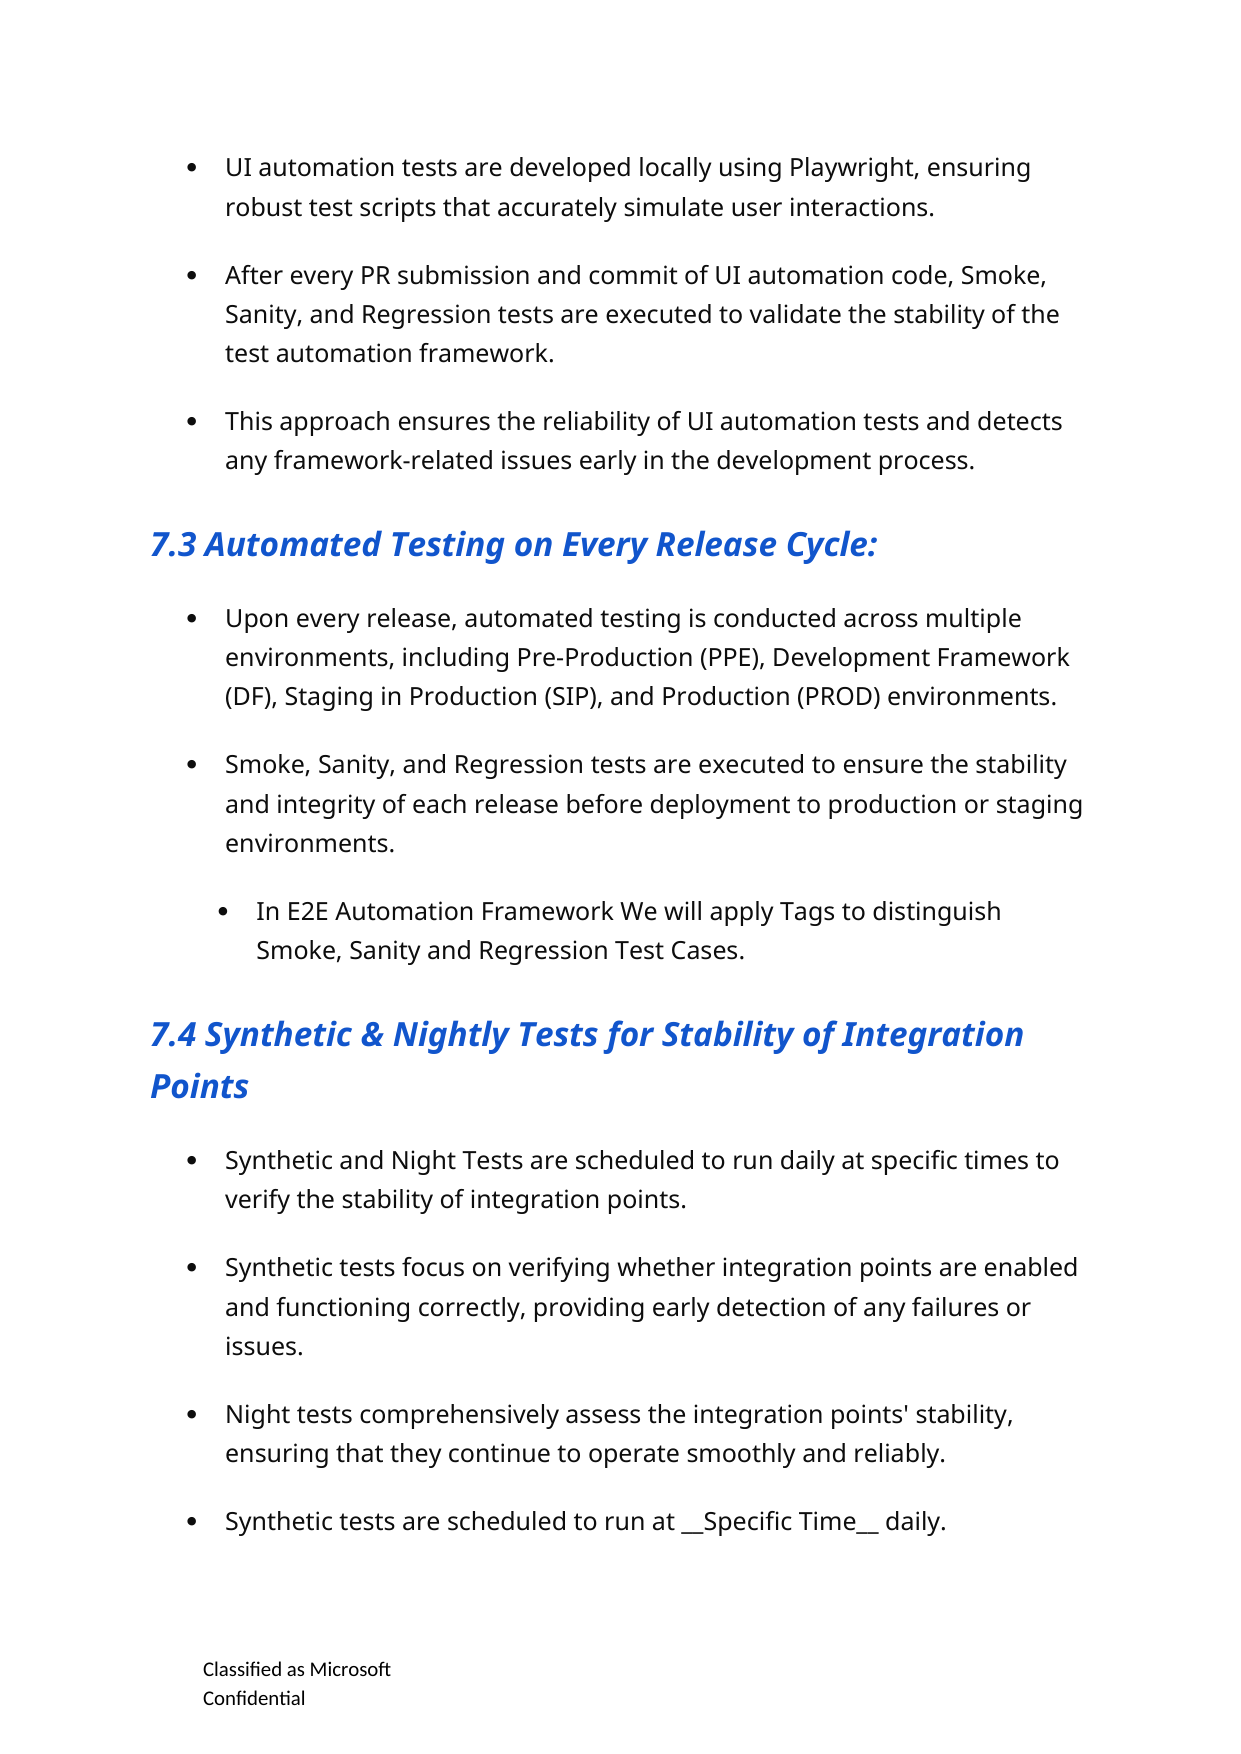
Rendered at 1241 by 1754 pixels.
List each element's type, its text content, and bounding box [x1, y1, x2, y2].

list UI automation tests are developed locally using Playwright, ensuring robust test scripts that accurately simulate user interactions. [187, 150, 1090, 253]
text 7.4 Synthetic & Nightly Tests for Stability of Integration Points [150, 1011, 1090, 1139]
list In E2E Automation Framework We will apply Tags to distinguish Smoke, Sanity and Regression Test Cases. [219, 894, 1090, 967]
list Synthetic tests are scheduled to run at __Specific Time__ daily. [187, 1504, 1090, 1538]
list Upon every release, automated testing is conducted across multiple environments, including Pre-Production (PPE), Development Framework (DF), Staging in Production (SIP), and Production (PROD) environments. [187, 601, 1090, 743]
list Synthetic and Night Tests are scheduled to run daily at specific times to verify the stability of integration points. [187, 1143, 1090, 1246]
list This approach ensures the reliability of UI automation tests and detects any framework-related issues early in the development process. [187, 404, 1090, 477]
list Smoke, Sanity, and Regression tests are executed to ensure the stability and integrity of each release before deployment to production or staging environments. [187, 747, 1090, 890]
text 7.3 Automated Testing on Every Release Cycle: [150, 521, 1090, 597]
list After every PR submission and commit of UI automation code, Smoke, Sanity, and Regression tests are executed to validate the stability of the test automation framework. [187, 257, 1090, 400]
list Night tests comprehensively assess the integration points' stability, ensuring that they continue to operate smoothly and reliably. [187, 1397, 1090, 1500]
list Synthetic tests focus on verifying whether integration points are enabled and functioning correctly, providing early detection of any failures or issues. [187, 1250, 1090, 1393]
